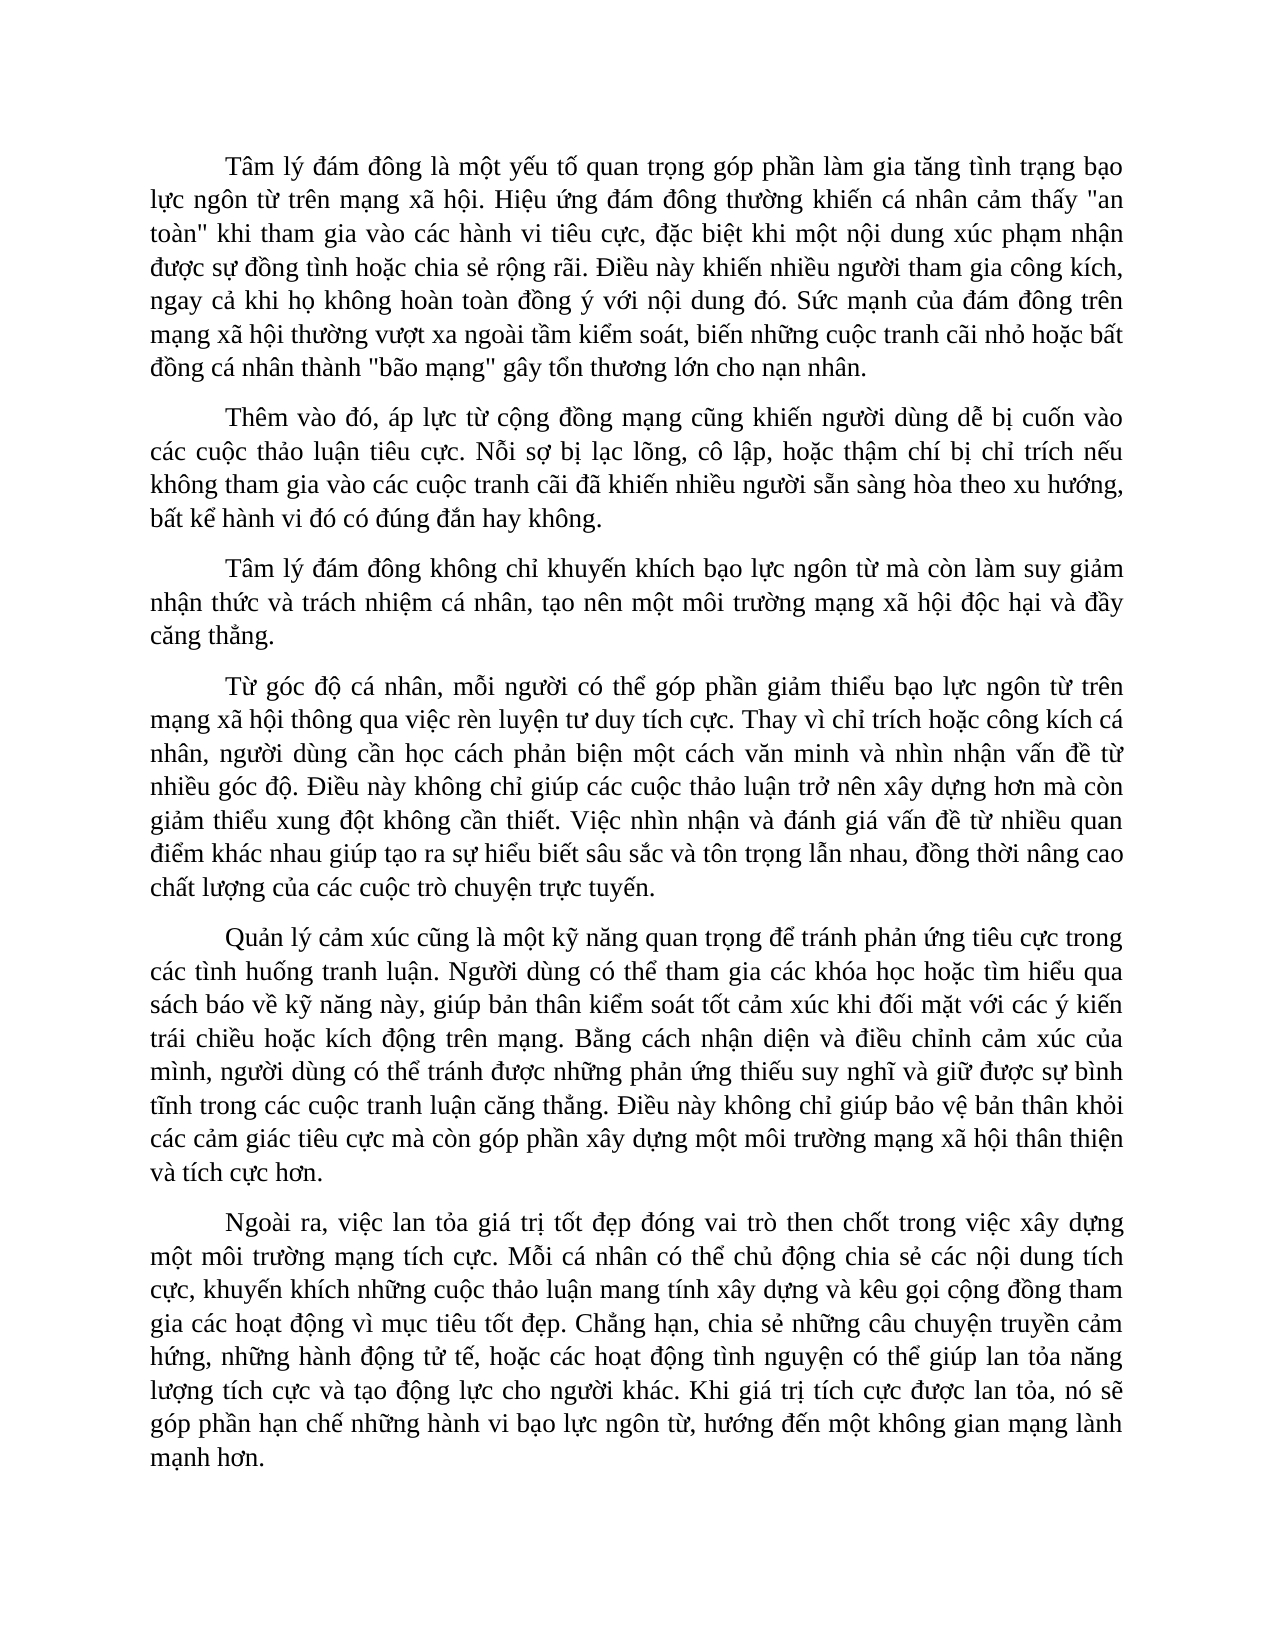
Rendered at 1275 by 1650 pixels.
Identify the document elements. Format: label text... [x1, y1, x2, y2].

text Tâm lý đám đông là một yếu tố quan trọng góp phần làm gia tăng tình trạng bạo lực ngôn từ trên mạng xã hội. Hiệu ứng đám đông thường khiến cá nhân cảm thấy "an toàn" khi tham gia vào các hành vi tiêu cực, đặc biệt khi một nội dung xúc phạm nhận được sự đồng tình hoặc chia sẻ rộng rãi. Điều này khiến nhiều người tham gia công kích, ngay cả khi họ không hoàn toàn đồng ý với nội dung đó. Sức mạnh của đám đông trên mạng xã hội thường vượt xa ngoài tầm kiểm soát, biến những cuộc tranh cãi nhỏ hoặc bất đồng cá nhân thành "bão mạng" gây tổn thương lớn cho nạn nhân. [150, 150, 1125, 382]
text Tâm lý đám đông không chỉ khuyến khích bạo lực ngôn từ mà còn làm suy giảm nhận thức và trách nhiệm cá nhân, tạo nên một môi trường mạng xã hội độc hại và đầy căng thẳng. [150, 552, 1125, 651]
text Thêm vào đó, áp lực từ cộng đồng mạng cũng khiến người dùng dễ bị cuốn vào các cuộc thảo luận tiêu cực. Nỗi sợ bị lạc lõng, cô lập, hoặc thậm chí bị chỉ trích nếu không tham gia vào các cuộc tranh cãi đã khiến nhiều người sẵn sàng hòa theo xu hướng, bất kể hành vi đó có đúng đắn hay không. [150, 401, 1125, 533]
text Từ góc độ cá nhân, mỗi người có thể góp phần giảm thiểu bạo lực ngôn từ trên mạng xã hội thông qua việc rèn luyện tư duy tích cực. Thay vì chỉ trích hoặc công kích cá nhân, người dùng cần học cách phản biện một cách văn minh và nhìn nhận vấn đề từ nhiều góc độ. Điều này không chỉ giúp các cuộc thảo luận trở nên xây dựng hơn mà còn giảm thiểu xung đột không cần thiết. Việc nhìn nhận và đánh giá vấn đề từ nhiều quan điểm khác nhau giúp tạo ra sự hiểu biết sâu sắc và tôn trọng lẫn nhau, đồng thời nâng cao chất lượng của các cuộc trò chuyện trực tuyến. [150, 669, 1125, 902]
text Ngoài ra, việc lan tỏa giá trị tốt đẹp đóng vai trò then chốt trong việc xây dựng một môi trường mạng tích cực. Mỗi cá nhân có thể chủ động chia sẻ các nội dung tích cực, khuyến khích những cuộc thảo luận mang tính xây dựng và kêu gọi cộng đồng tham gia các hoạt động vì mục tiêu tốt đẹp. Chẳng hạn, chia sẻ những câu chuyện truyền cảm hứng, những hành động tử tế, hoặc các hoạt động tình nguyện có thể giúp lan tỏa năng lượng tích cực và tạo động lực cho người khác. Khi giá trị tích cực được lan tỏa, nó sẽ góp phần hạn chế những hành vi bạo lực ngôn từ, hướng đến một không gian mạng lành mạnh hơn. [150, 1206, 1125, 1472]
text Quản lý cảm xúc cũng là một kỹ năng quan trọng để tránh phản ứng tiêu cực trong các tình huống tranh luận. Người dùng có thể tham gia các khóa học hoặc tìm hiểu qua sách báo về kỹ năng này, giúp bản thân kiểm soát tốt cảm xúc khi đối mặt với các ý kiến trái chiều hoặc kích động trên mạng. Bằng cách nhận diện và điều chỉnh cảm xúc của mình, người dùng có thể tránh được những phản ứng thiếu suy nghĩ và giữ được sự bình tĩnh trong các cuộc tranh luận căng thẳng. Điều này không chỉ giúp bảo vệ bản thân khỏi các cảm giác tiêu cực mà còn góp phần xây dựng một môi trường mạng xã hội thân thiện và tích cực hơn. [150, 921, 1125, 1187]
